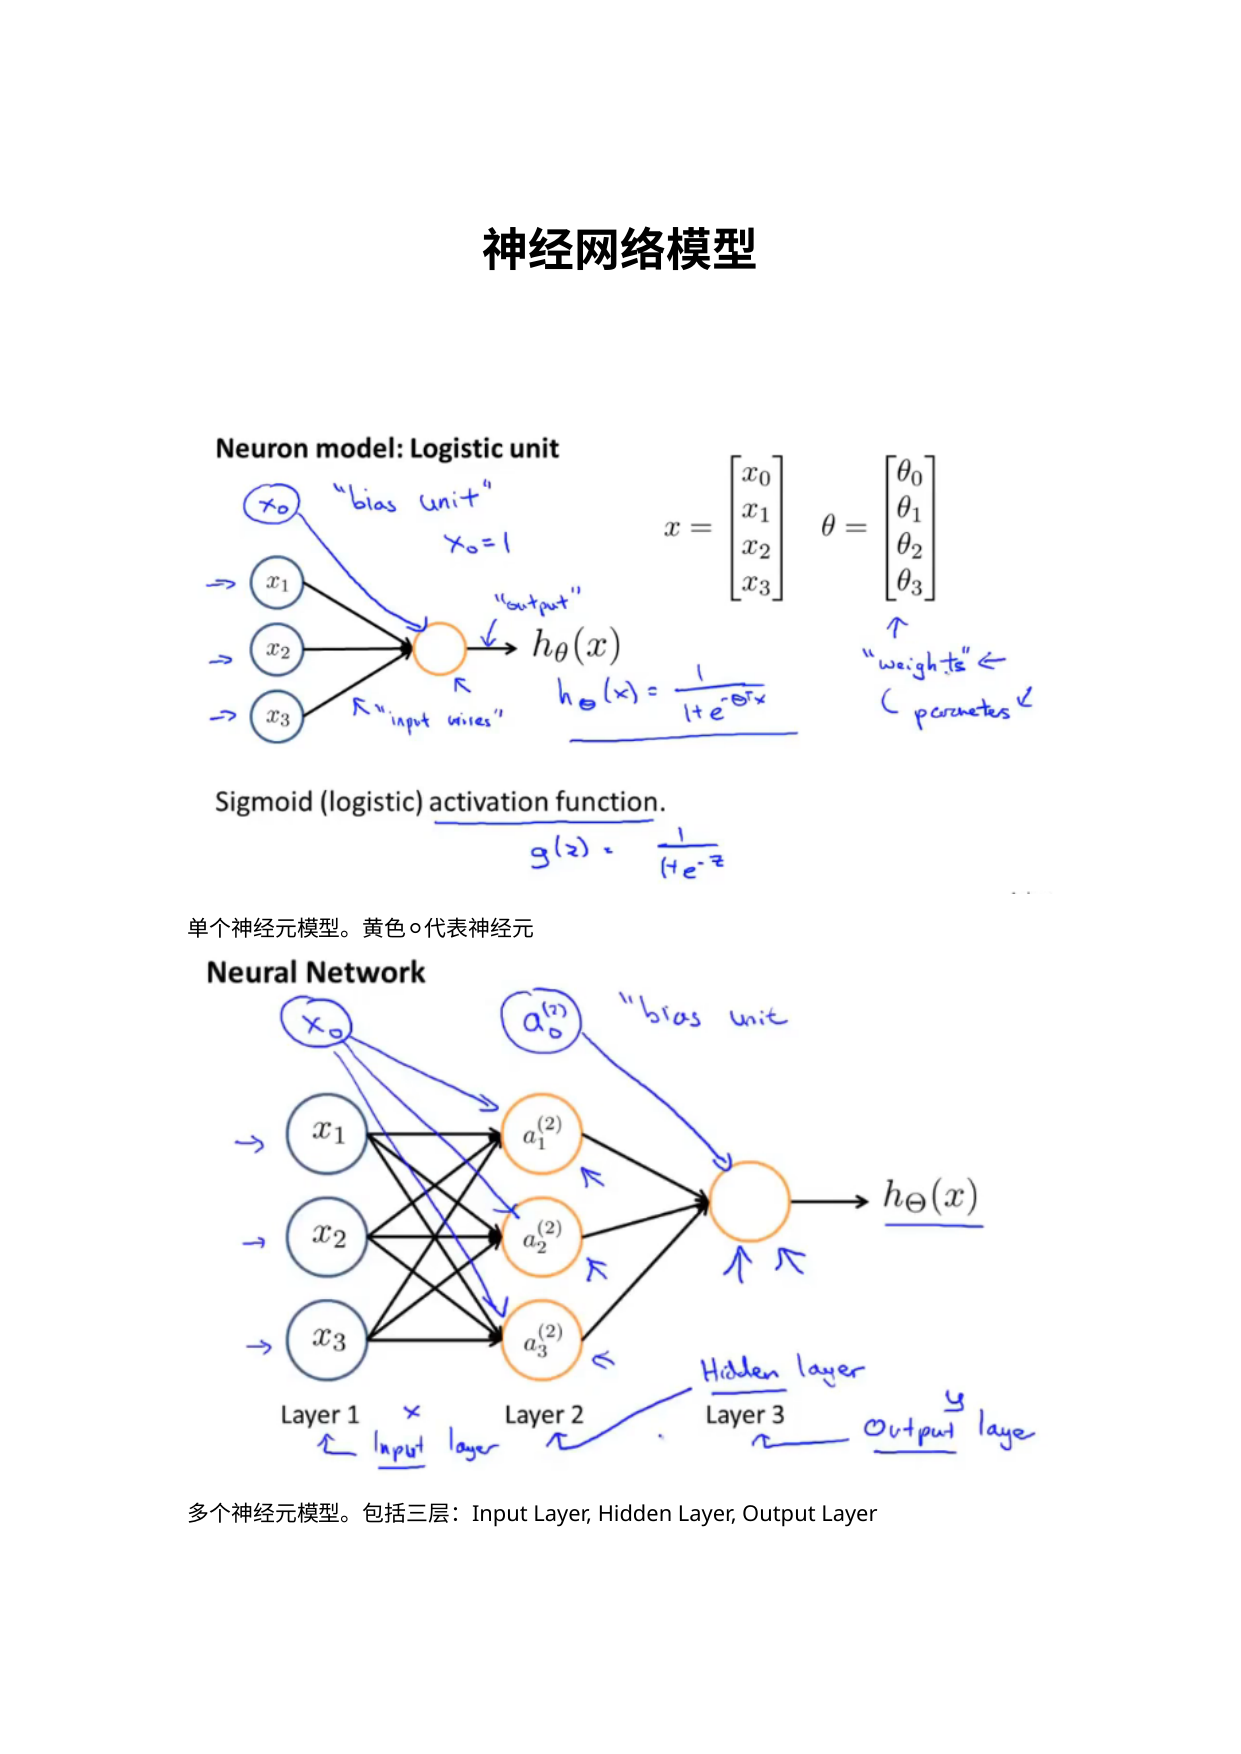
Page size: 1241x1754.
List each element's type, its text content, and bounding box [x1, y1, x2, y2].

subtitle 神经网络模型 [187, 197, 1053, 295]
text 单个神经元模型。黄色⚪代表神经元 [187, 910, 1053, 942]
picture [187, 942, 1053, 1480]
text 多个神经元模型。包括三层：Input Layer, Hidden Layer, Output Layer [187, 1495, 1053, 1528]
picture [187, 422, 1053, 894]
